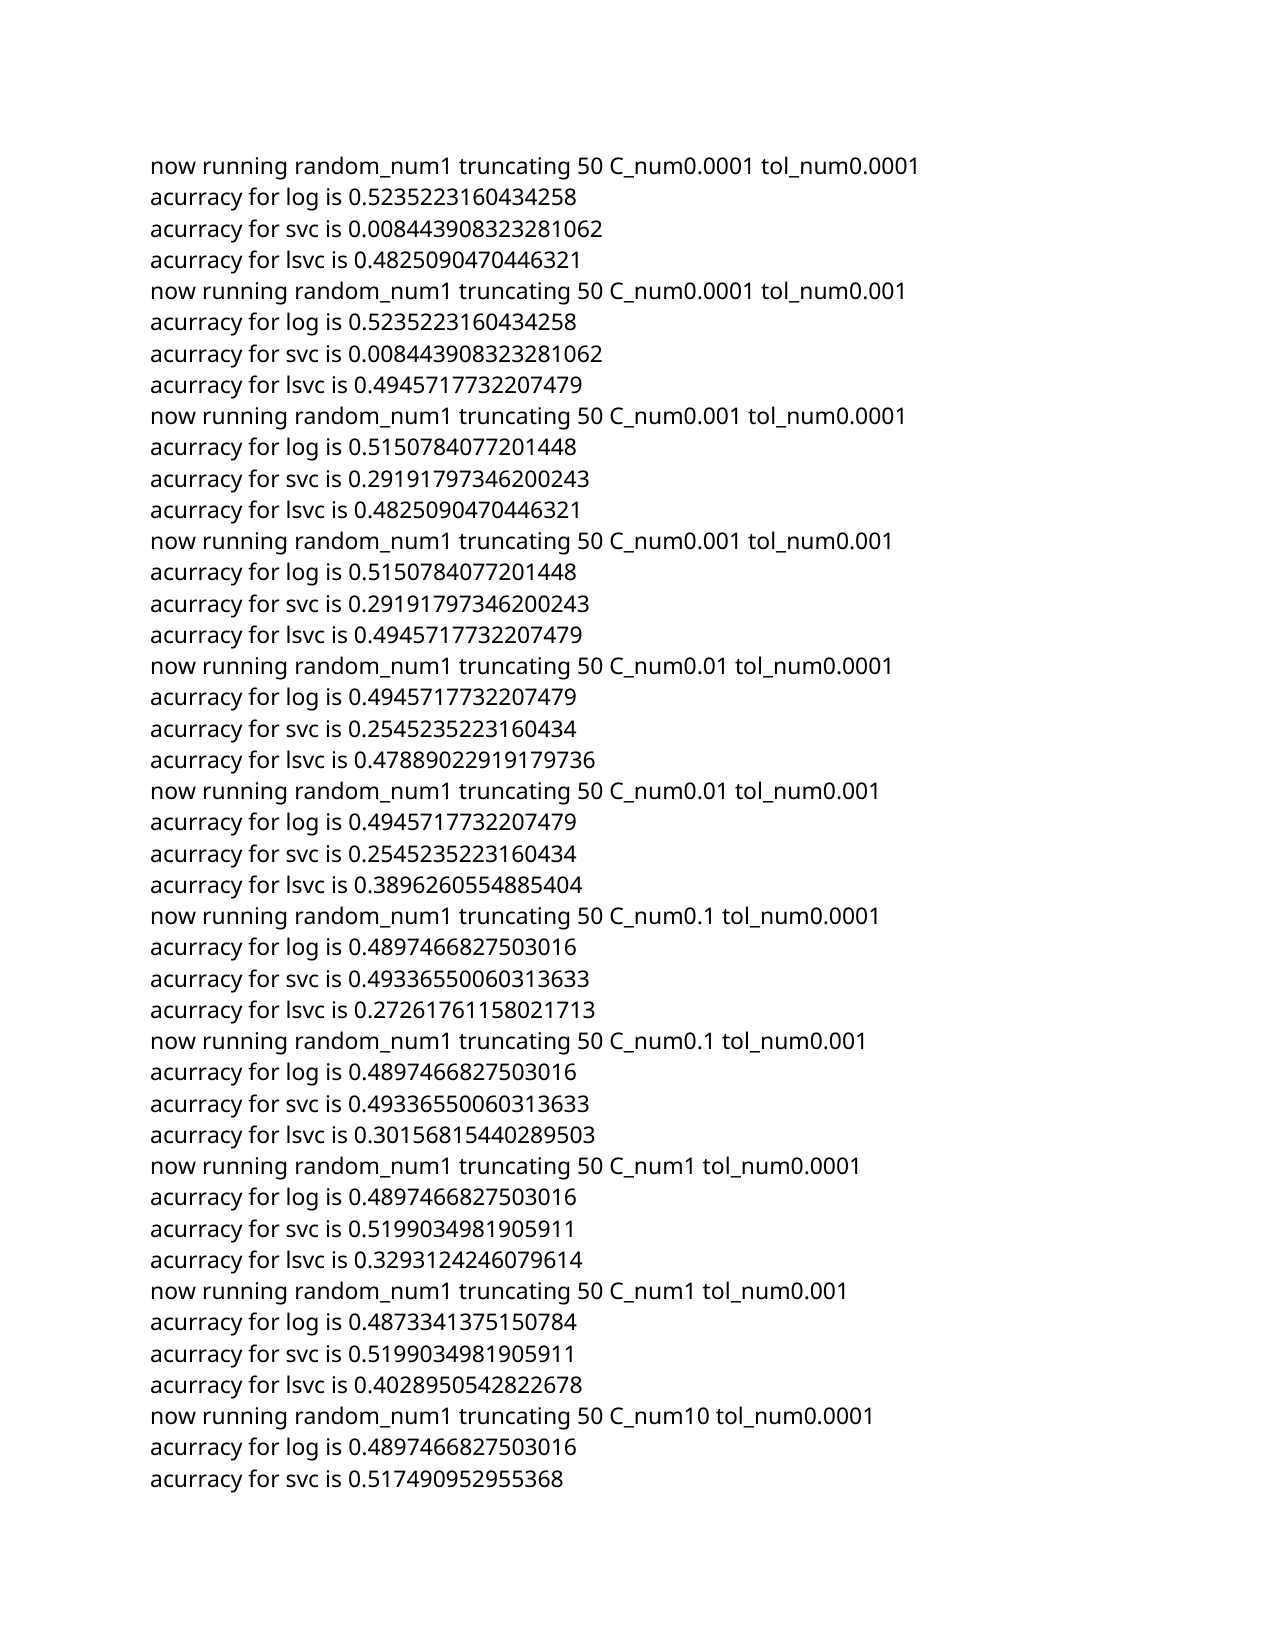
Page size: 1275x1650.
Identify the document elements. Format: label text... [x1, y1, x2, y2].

text acurracy for log is 0.4897466827503016 [150, 931, 1125, 962]
text acurracy for lsvc is 0.30156815440289503 [150, 1119, 1125, 1150]
text acurracy for log is 0.5235223160434258 [150, 181, 1125, 212]
text acurracy for log is 0.5235223160434258 [150, 306, 1125, 337]
text acurracy for lsvc is 0.4028950542822678 [150, 1369, 1125, 1400]
text now running random_num1 truncating 50 C_num0.01 tol_num0.0001 [150, 650, 1125, 681]
text acurracy for svc is 0.008443908323281062 [150, 337, 1125, 369]
text acurracy for log is 0.5150784077201448 [150, 431, 1125, 462]
text now running random_num1 truncating 50 C_num1 tol_num0.0001 [150, 1150, 1125, 1181]
text now running random_num1 truncating 50 C_num0.01 tol_num0.001 [150, 775, 1125, 806]
text acurracy for svc is 0.2545235223160434 [150, 837, 1125, 869]
text acurracy for svc is 0.49336550060313633 [150, 1087, 1125, 1119]
text acurracy for lsvc is 0.47889022919179736 [150, 744, 1125, 775]
text acurracy for lsvc is 0.3896260554885404 [150, 869, 1125, 900]
text now running random_num1 truncating 50 C_num0.1 tol_num0.0001 [150, 900, 1125, 931]
text acurracy for svc is 0.49336550060313633 [150, 962, 1125, 994]
text now running random_num1 truncating 50 C_num10 tol_num0.0001 [150, 1400, 1125, 1431]
text now running random_num1 truncating 50 C_num0.001 tol_num0.0001 [150, 400, 1125, 431]
text now running random_num1 truncating 50 C_num0.0001 tol_num0.0001 [150, 150, 1125, 181]
text acurracy for svc is 0.517490952955368 [150, 1462, 1125, 1494]
text now running random_num1 truncating 50 C_num0.001 tol_num0.001 [150, 525, 1125, 556]
text acurracy for log is 0.4945717732207479 [150, 806, 1125, 837]
text acurracy for svc is 0.5199034981905911 [150, 1212, 1125, 1244]
text acurracy for svc is 0.29191797346200243 [150, 587, 1125, 619]
text acurracy for lsvc is 0.4945717732207479 [150, 619, 1125, 650]
text now running random_num1 truncating 50 C_num1 tol_num0.001 [150, 1275, 1125, 1306]
text acurracy for log is 0.5150784077201448 [150, 556, 1125, 587]
text now running random_num1 truncating 50 C_num0.1 tol_num0.001 [150, 1025, 1125, 1056]
text now running random_num1 truncating 50 C_num0.0001 tol_num0.001 [150, 275, 1125, 306]
text acurracy for svc is 0.29191797346200243 [150, 462, 1125, 494]
text acurracy for log is 0.4945717732207479 [150, 681, 1125, 712]
text acurracy for svc is 0.008443908323281062 [150, 212, 1125, 244]
text acurracy for lsvc is 0.27261761158021713 [150, 994, 1125, 1025]
text acurracy for svc is 0.2545235223160434 [150, 712, 1125, 744]
text acurracy for lsvc is 0.4825090470446321 [150, 494, 1125, 525]
text acurracy for lsvc is 0.4825090470446321 [150, 244, 1125, 275]
text acurracy for log is 0.4897466827503016 [150, 1431, 1125, 1462]
text acurracy for lsvc is 0.4945717732207479 [150, 369, 1125, 400]
text acurracy for log is 0.4897466827503016 [150, 1056, 1125, 1087]
text acurracy for log is 0.4897466827503016 [150, 1181, 1125, 1212]
text acurracy for svc is 0.5199034981905911 [150, 1337, 1125, 1369]
text acurracy for lsvc is 0.3293124246079614 [150, 1244, 1125, 1275]
text acurracy for log is 0.4873341375150784 [150, 1306, 1125, 1337]
